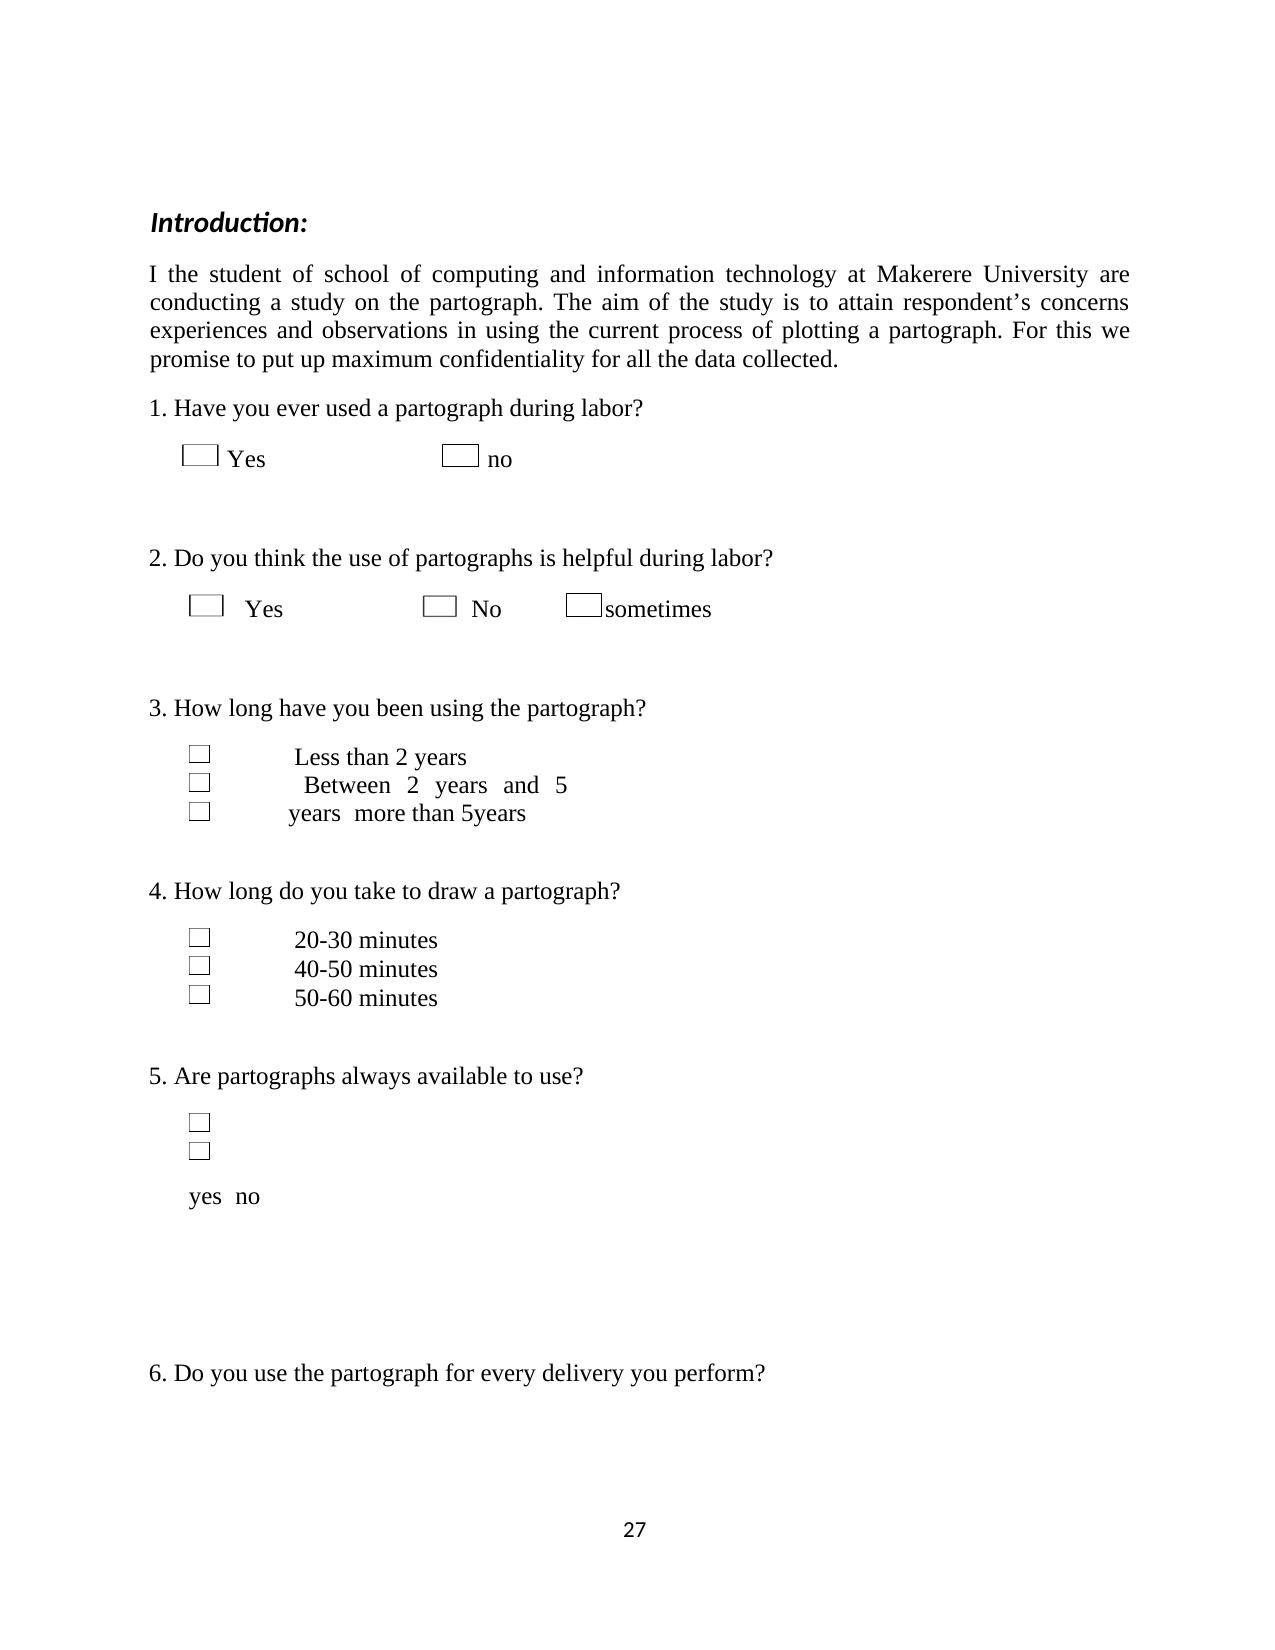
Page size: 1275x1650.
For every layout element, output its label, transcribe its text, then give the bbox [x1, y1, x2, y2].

picture [187, 954, 211, 976]
picture [564, 592, 605, 618]
picture [187, 771, 211, 793]
text yes no [187, 1110, 289, 1210]
picture [187, 743, 211, 764]
text 20-30 minutes [187, 925, 1139, 954]
text Less than 2 years [187, 742, 1139, 771]
picture [186, 592, 226, 618]
picture [420, 593, 459, 618]
picture [187, 926, 211, 948]
picture [187, 800, 211, 822]
list How long do you take to draw a partograph? [148, 876, 1139, 905]
text Between 2 years and 5 years more than 5years [187, 771, 568, 827]
text 40-50 minutes [187, 954, 1139, 983]
text Introduction: [150, 204, 1139, 240]
list Are partographs always available to use? [148, 1061, 1139, 1090]
picture [187, 1111, 211, 1133]
picture [187, 983, 211, 1005]
list How long have you been using the partograph? [148, 693, 1139, 722]
list Do you think the use of partographs is helpful during labor? [148, 543, 1139, 572]
list Do you use the partograph for every delivery you perform? [148, 1358, 1139, 1387]
picture [187, 1140, 211, 1161]
text I the student of school of computing and information technology at Makerere University are conducting a study on the partograph. The aim of the study is to attain respondent’s concerns experiences and observations in using the current process of plotting a partograph. For this we promise to put up maximum confidentiality for all the data collected. [148, 260, 1131, 373]
text 50-60 minutes [187, 983, 1139, 1011]
picture [440, 442, 482, 468]
list Have you ever used a partograph during labor? [148, 393, 1139, 422]
text Yes No sometimes [148, 592, 1139, 623]
picture [179, 442, 221, 468]
text Yes no [148, 442, 1139, 473]
